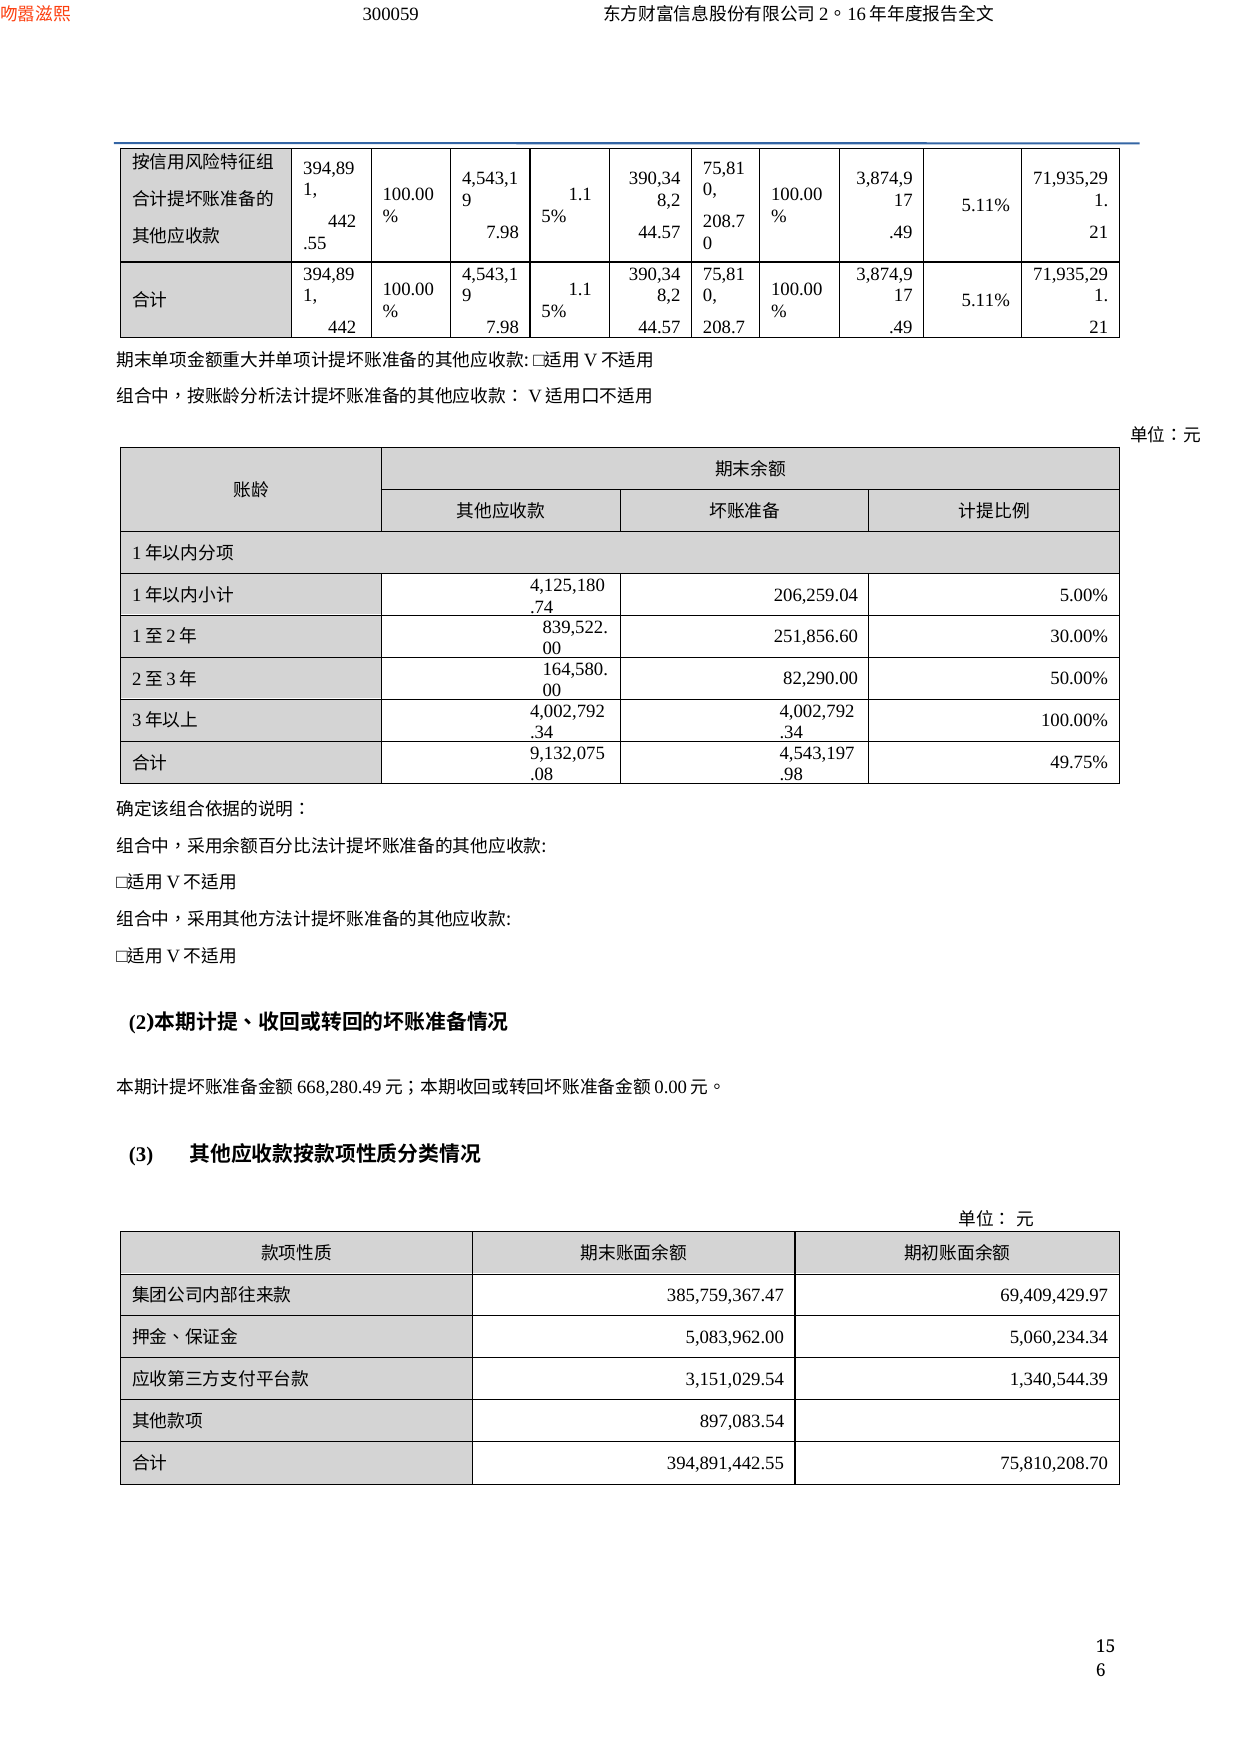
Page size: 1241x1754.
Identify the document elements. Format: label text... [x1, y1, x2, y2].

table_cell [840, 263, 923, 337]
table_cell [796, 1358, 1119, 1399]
text 期末单项金额重大并单项计提坏账准备的其他应收款: □适用V不适用 [116, 338, 1201, 374]
list 其他应收款按款项性质分类情况 [39, 1139, 1201, 1167]
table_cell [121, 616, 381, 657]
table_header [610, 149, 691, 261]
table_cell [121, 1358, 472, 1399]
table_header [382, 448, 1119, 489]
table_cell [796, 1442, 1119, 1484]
text □适用V不适用 [39, 943, 1201, 967]
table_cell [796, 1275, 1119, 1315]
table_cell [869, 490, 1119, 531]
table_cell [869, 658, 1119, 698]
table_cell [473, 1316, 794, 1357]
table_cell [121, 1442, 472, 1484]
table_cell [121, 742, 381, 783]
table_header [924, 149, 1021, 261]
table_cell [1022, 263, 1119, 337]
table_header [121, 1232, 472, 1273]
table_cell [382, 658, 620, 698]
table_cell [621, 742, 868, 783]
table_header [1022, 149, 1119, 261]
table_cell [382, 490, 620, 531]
text (2)本期计提、收回或转回的坏账准备情况 [39, 1007, 1201, 1035]
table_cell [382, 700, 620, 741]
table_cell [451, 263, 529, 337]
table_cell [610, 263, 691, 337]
text 组合中，采用余额百分比法计提坏账准备的其他应收款: [39, 833, 1201, 857]
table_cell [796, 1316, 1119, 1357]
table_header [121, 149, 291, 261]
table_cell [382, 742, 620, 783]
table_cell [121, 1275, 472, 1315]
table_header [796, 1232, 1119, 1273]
text 单位： 元 [958, 1207, 1201, 1231]
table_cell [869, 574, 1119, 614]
text 组合中，按账龄分析法计提坏账准备的其他应收款： V适用口不适用 [116, 374, 1201, 410]
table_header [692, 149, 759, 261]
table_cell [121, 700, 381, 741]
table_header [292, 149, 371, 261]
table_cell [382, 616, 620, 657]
text 本期计提坏账准备金额668,280.49元；本期收回或转回坏账准备金额0.00元。 [39, 1075, 1201, 1099]
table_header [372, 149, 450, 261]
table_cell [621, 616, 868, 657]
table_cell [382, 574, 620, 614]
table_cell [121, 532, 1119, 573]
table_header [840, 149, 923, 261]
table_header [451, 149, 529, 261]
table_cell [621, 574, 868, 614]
text □适用V不适用 [39, 870, 1201, 894]
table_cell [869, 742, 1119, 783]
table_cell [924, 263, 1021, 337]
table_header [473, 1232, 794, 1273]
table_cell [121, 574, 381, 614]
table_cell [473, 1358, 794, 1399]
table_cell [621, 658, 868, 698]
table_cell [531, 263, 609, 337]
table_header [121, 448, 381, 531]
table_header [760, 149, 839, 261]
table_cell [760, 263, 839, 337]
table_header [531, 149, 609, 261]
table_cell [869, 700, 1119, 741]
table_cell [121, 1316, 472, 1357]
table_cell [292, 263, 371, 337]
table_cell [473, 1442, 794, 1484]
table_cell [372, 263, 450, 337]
text 单位：元 [39, 422, 1201, 447]
text 组合中，采用其他方法计提坏账准备的其他应收款: [39, 907, 1201, 931]
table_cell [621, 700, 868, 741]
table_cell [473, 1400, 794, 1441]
text 确定该组合依据的说明： [39, 797, 1201, 821]
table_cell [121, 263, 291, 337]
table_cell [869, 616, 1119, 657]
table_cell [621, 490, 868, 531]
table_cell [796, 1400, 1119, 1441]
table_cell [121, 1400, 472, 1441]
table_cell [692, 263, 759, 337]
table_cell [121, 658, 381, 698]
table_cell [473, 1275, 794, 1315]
